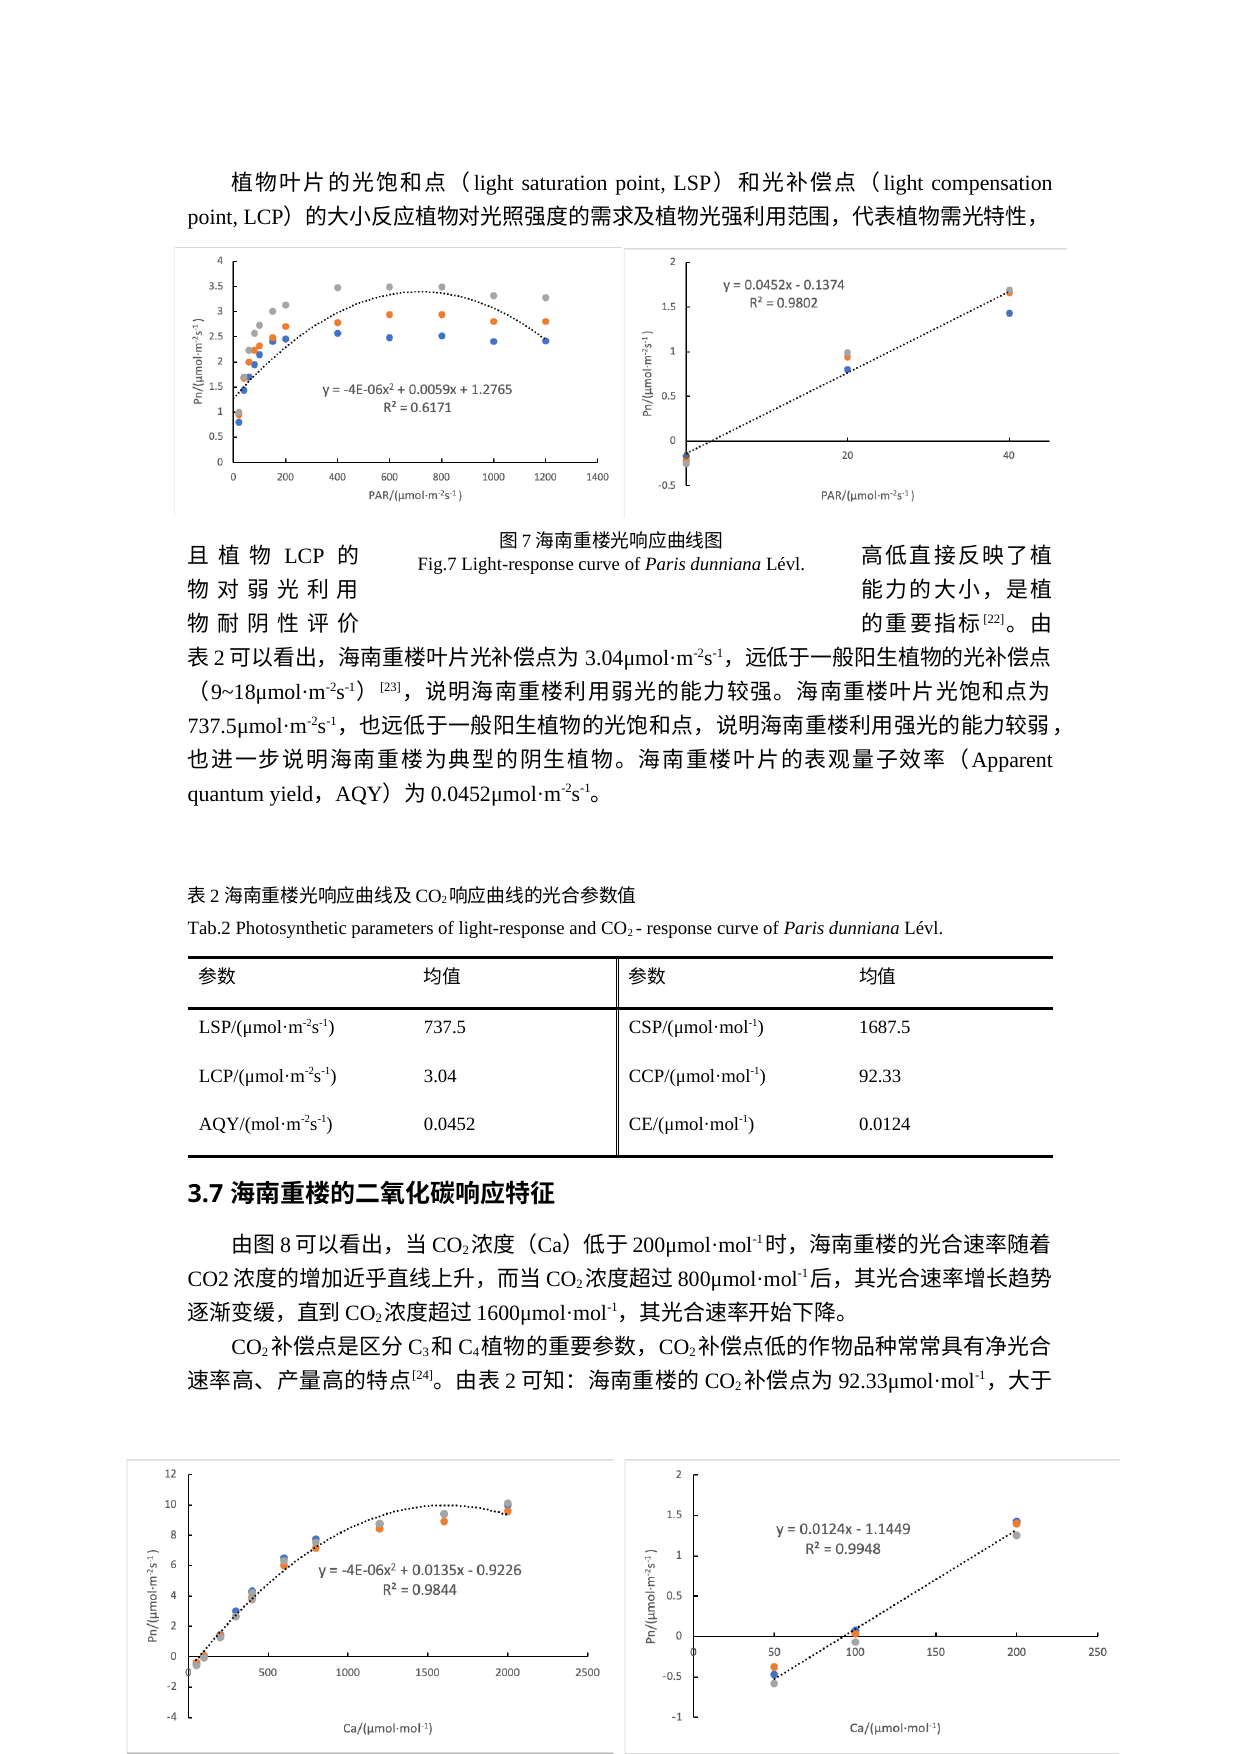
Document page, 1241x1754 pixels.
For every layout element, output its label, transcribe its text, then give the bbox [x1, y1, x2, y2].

table_header 参数 [188, 959, 412, 1007]
text Tab.2 Photosynthetic parameters of light-response and CO2 - response curve of Paris dunniana Lévl. [187, 911, 1053, 945]
table_cell AQY/(mol·m-2s-1) [188, 1107, 412, 1155]
table_cell CCP/(μmol·mol-1) [619, 1058, 848, 1107]
picture [623, 1458, 1120, 1752]
table_cell 0.0452 [413, 1107, 616, 1155]
picture [623, 248, 1067, 518]
table_cell LCP/(μmol·m-2s-1) [188, 1058, 412, 1107]
subtitle 3.7 海南重楼的二氧化碳响应特征 [187, 1158, 1053, 1226]
table_cell 92.33 [848, 1058, 1053, 1107]
picture [173, 246, 621, 516]
table_cell CSP/(μmol·mol-1) [619, 1010, 848, 1058]
text 表2 海南重楼光响应曲线及CO2响应曲线的光合参数值 [187, 877, 1053, 911]
table_cell 1687.5 [848, 1010, 1053, 1058]
table_header 参数 [619, 959, 848, 1007]
picture [125, 1458, 614, 1752]
table_cell CE/(μmol·mol-1) [619, 1107, 848, 1155]
table_header 均值 [848, 959, 1053, 1007]
table_cell LSP/(μmol·m-2s-1) [188, 1010, 412, 1058]
table_cell 0.0124 [848, 1107, 1053, 1155]
text 由图8可以看出，当CO2浓度（Ca）低于200μmol·mol-1时，海南重楼的光合速率随着CO2浓度的增加近乎直线上升，而当CO2浓度超过800μmol·mol-1后，其光合速率增长趋势逐渐变缓，直到CO2浓度超过1600μmol·mol-1，其光合速率开始下降。 [187, 1226, 1053, 1328]
table_cell 3.04 [413, 1058, 616, 1107]
table_cell 737.5 [413, 1010, 616, 1058]
table_header 均值 [413, 959, 616, 1007]
